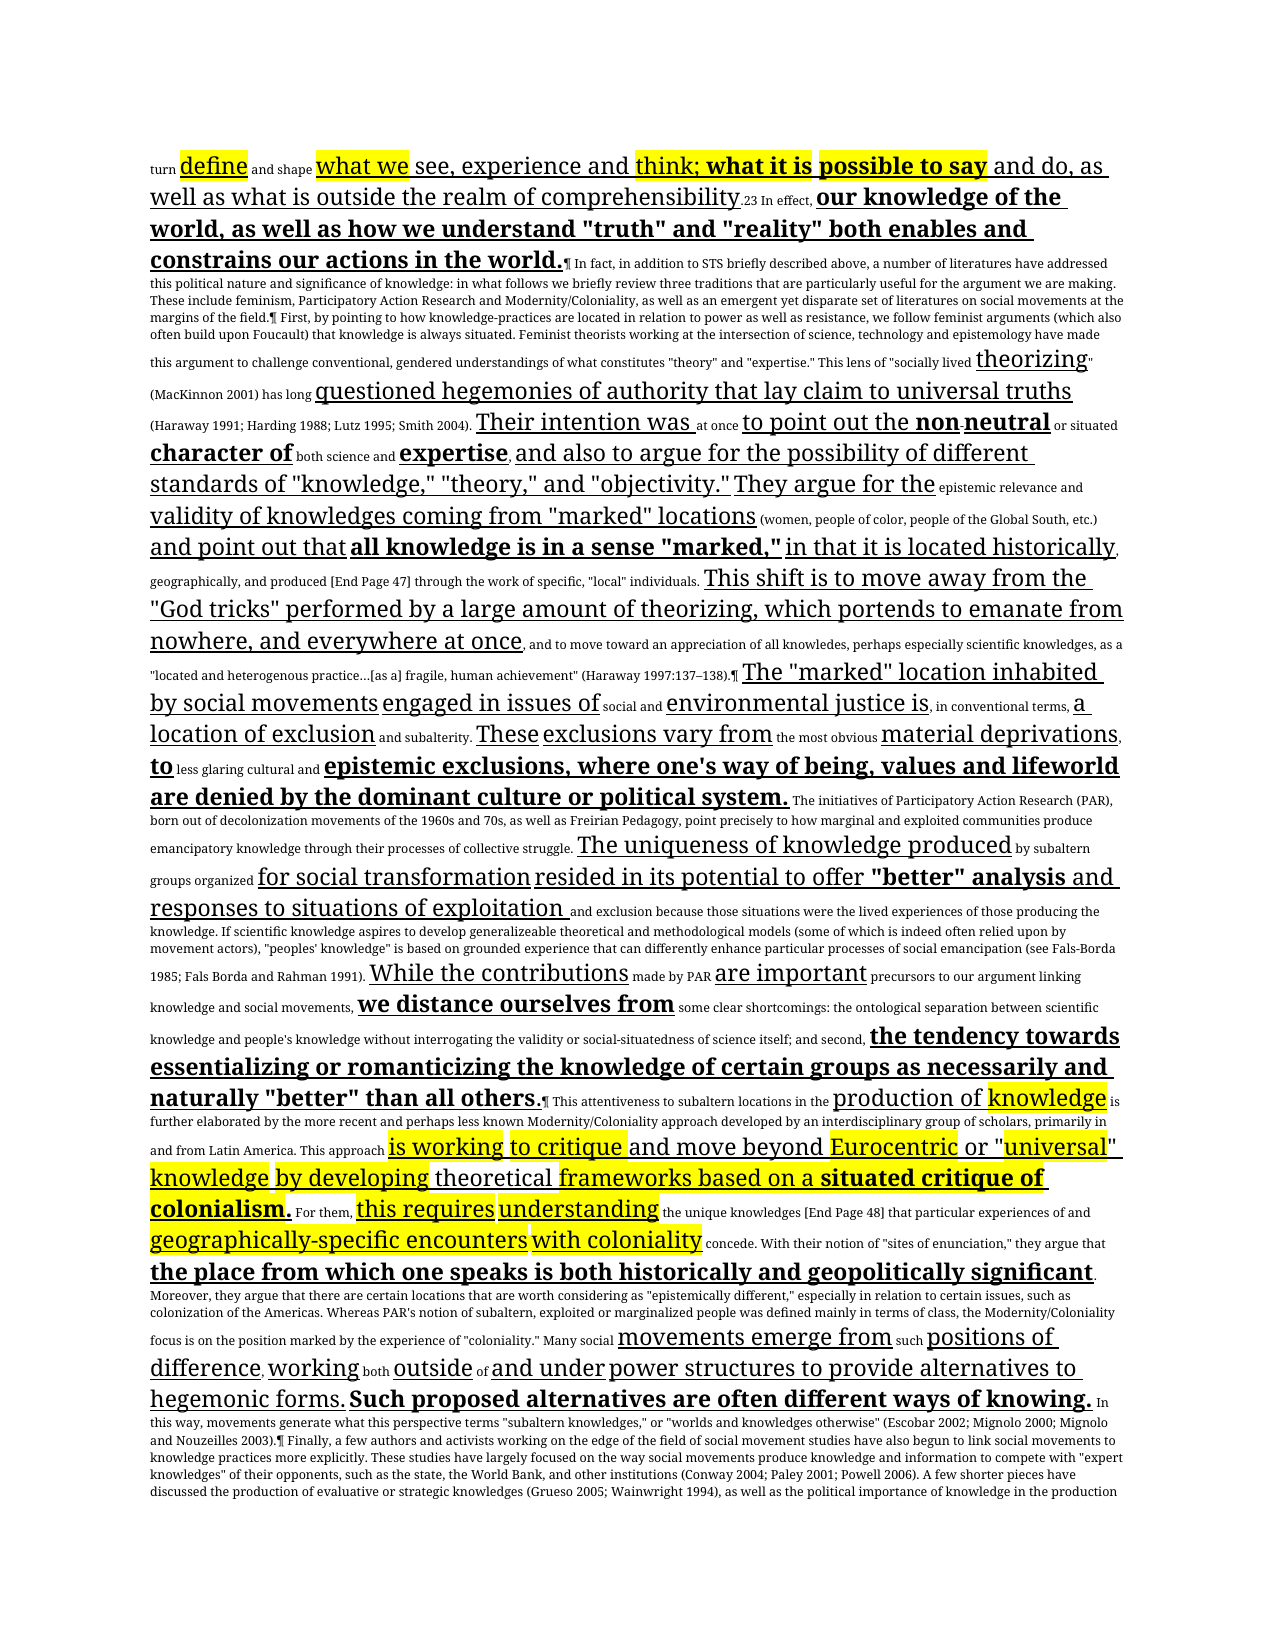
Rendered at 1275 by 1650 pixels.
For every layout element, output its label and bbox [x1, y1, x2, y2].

text [150, 150, 1125, 1500]
